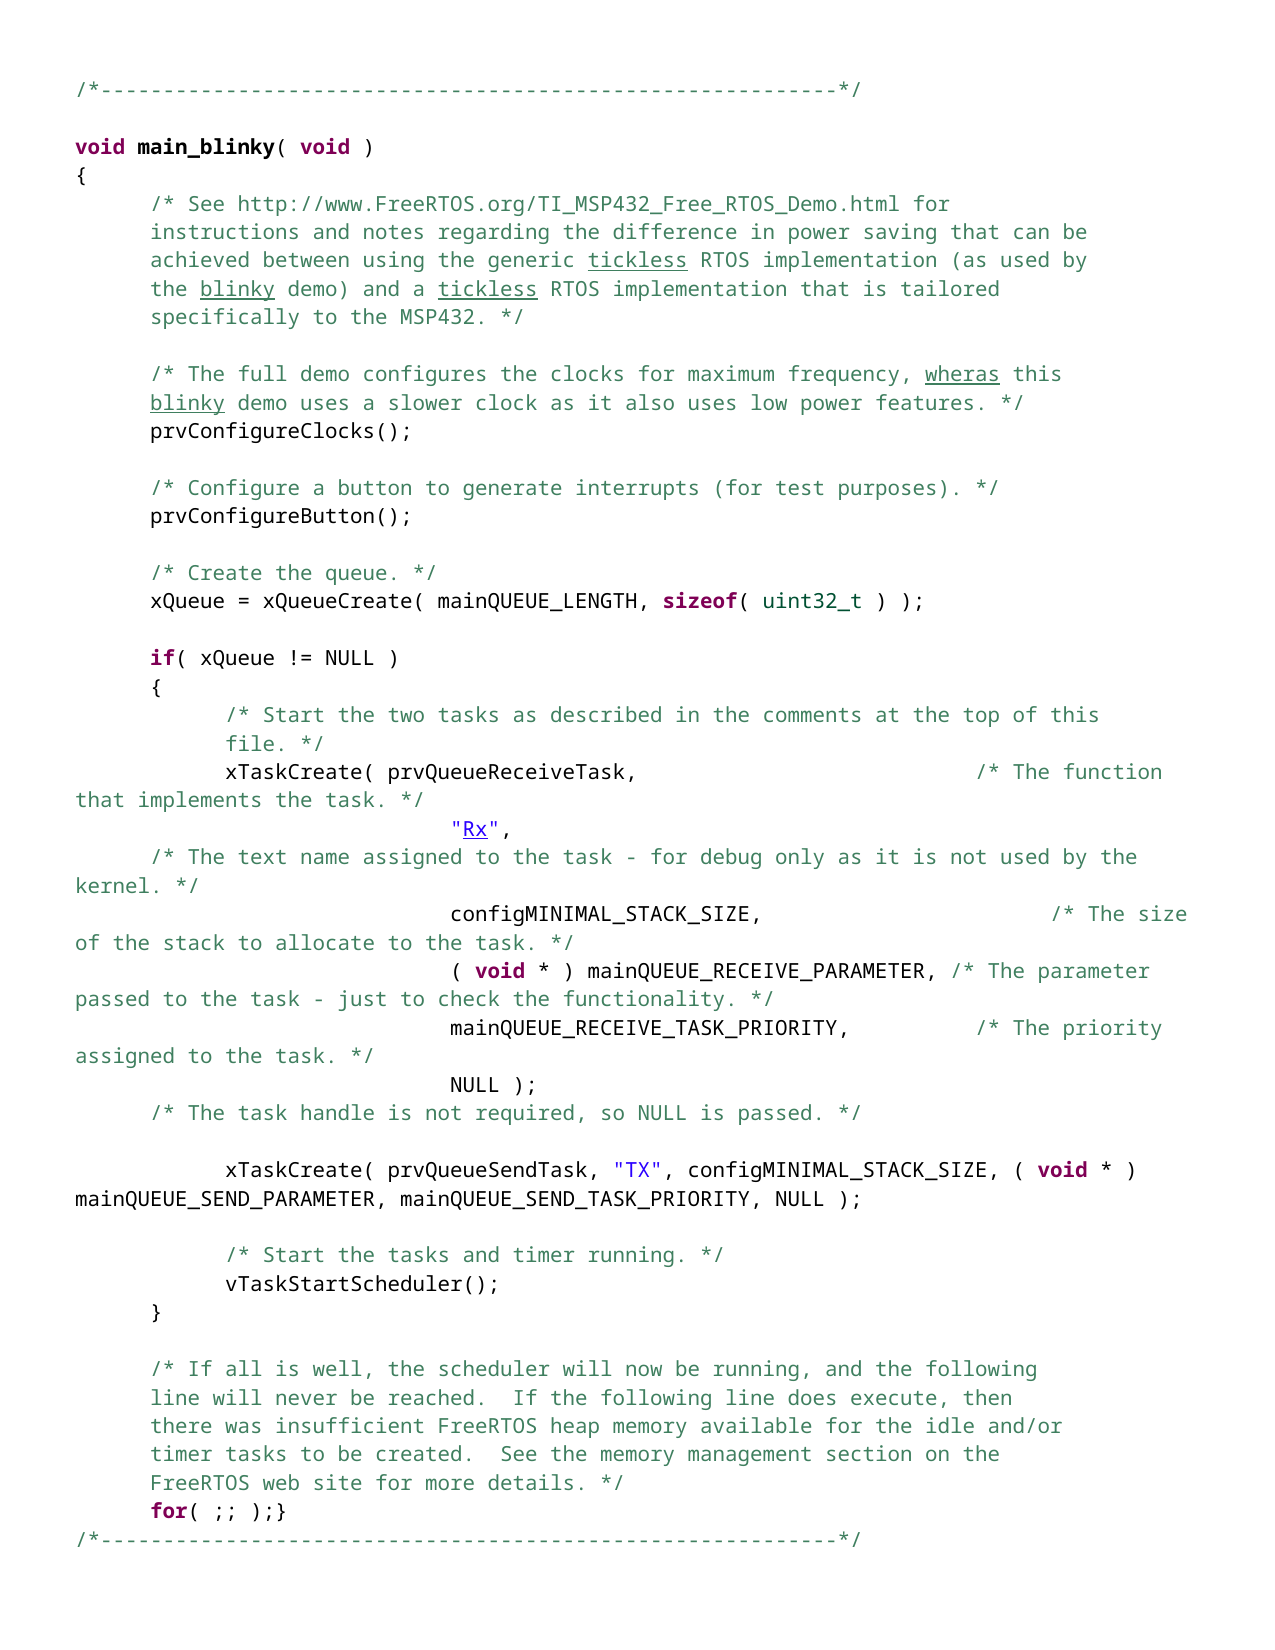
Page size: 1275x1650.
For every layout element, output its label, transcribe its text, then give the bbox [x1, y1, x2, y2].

text prvConfigureClocks(); [75, 416, 1200, 445]
text vTaskStartScheduler(); [75, 1269, 1200, 1297]
text NULL ); /* The task handle is not required, so NULL is passed. */ [75, 1070, 1200, 1127]
text ( void * ) mainQUEUE_RECEIVE_PARAMETER, /* The parameter passed to the task - just to check the functionality. */ [75, 956, 1200, 1013]
text /* See http://www.FreeRTOS.org/TI_MSP432_Free_RTOS_Demo.html for [75, 189, 1200, 217]
text instructions and notes regarding the difference in power saving that can be [75, 217, 1200, 246]
text FreeRTOS web site for more details. */ [75, 1468, 1200, 1496]
text /* Configure a button to generate interrupts (for test purposes). */ [75, 473, 1200, 501]
text /* Create the queue. */ [75, 558, 1200, 586]
text /* Start the tasks and timer running. */ [75, 1241, 1200, 1269]
text prvConfigureButton(); [75, 501, 1200, 529]
text if( xQueue != NULL ) [75, 643, 1200, 672]
text timer tasks to be created. See the memory management section on the [75, 1439, 1200, 1468]
text specifically to the MSP432. */ [75, 302, 1200, 331]
text line will never be reached. If the following line does execute, then [75, 1383, 1200, 1411]
text there was insufficient FreeRTOS heap memory available for the idle and/or [75, 1411, 1200, 1439]
text /*-----------------------------------------------------------*/ [75, 1525, 1200, 1553]
text xTaskCreate( prvQueueSendTask, "TX", configMINIMAL_STACK_SIZE, ( void * ) mainQUEUE_SEND_PARAMETER, mainQUEUE_SEND_TASK_PRIORITY, NULL ); [75, 1155, 1200, 1212]
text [75, 75, 1200, 103]
text configMINIMAL_STACK_SIZE, /* The size of the stack to allocate to the task. */ [75, 899, 1200, 956]
text { [75, 160, 1200, 189]
text /* If all is well, the scheduler will now be running, and the following [75, 1354, 1200, 1383]
text /* Start the two tasks as described in the comments at the top of this [75, 700, 1200, 729]
text for( ;; );} [75, 1496, 1200, 1525]
text the blinky demo) and a tickless RTOS implementation that is tailored [75, 274, 1200, 302]
text blinky demo uses a slower clock as it also uses low power features. */ [75, 388, 1200, 416]
text /* The full demo configures the clocks for maximum frequency, wheras this [75, 359, 1200, 388]
text xQueue = xQueueCreate( mainQUEUE_LENGTH, sizeof( uint32_t ) ); [75, 586, 1200, 615]
text } [75, 1297, 1200, 1326]
text achieved between using the generic tickless RTOS implementation (as used by [75, 246, 1200, 274]
text "Rx", /* The text name assigned to the task - for debug only as it is not used by the kernel. */ [75, 814, 1200, 899]
text mainQUEUE_RECEIVE_TASK_PRIORITY, /* The priority assigned to the task. */ [75, 1013, 1200, 1070]
text { [75, 672, 1200, 700]
text void main_blinky( void ) [75, 132, 1200, 160]
text file. */ [75, 729, 1200, 757]
text xTaskCreate( prvQueueReceiveTask, /* The function that implements the task. */ [75, 757, 1200, 814]
